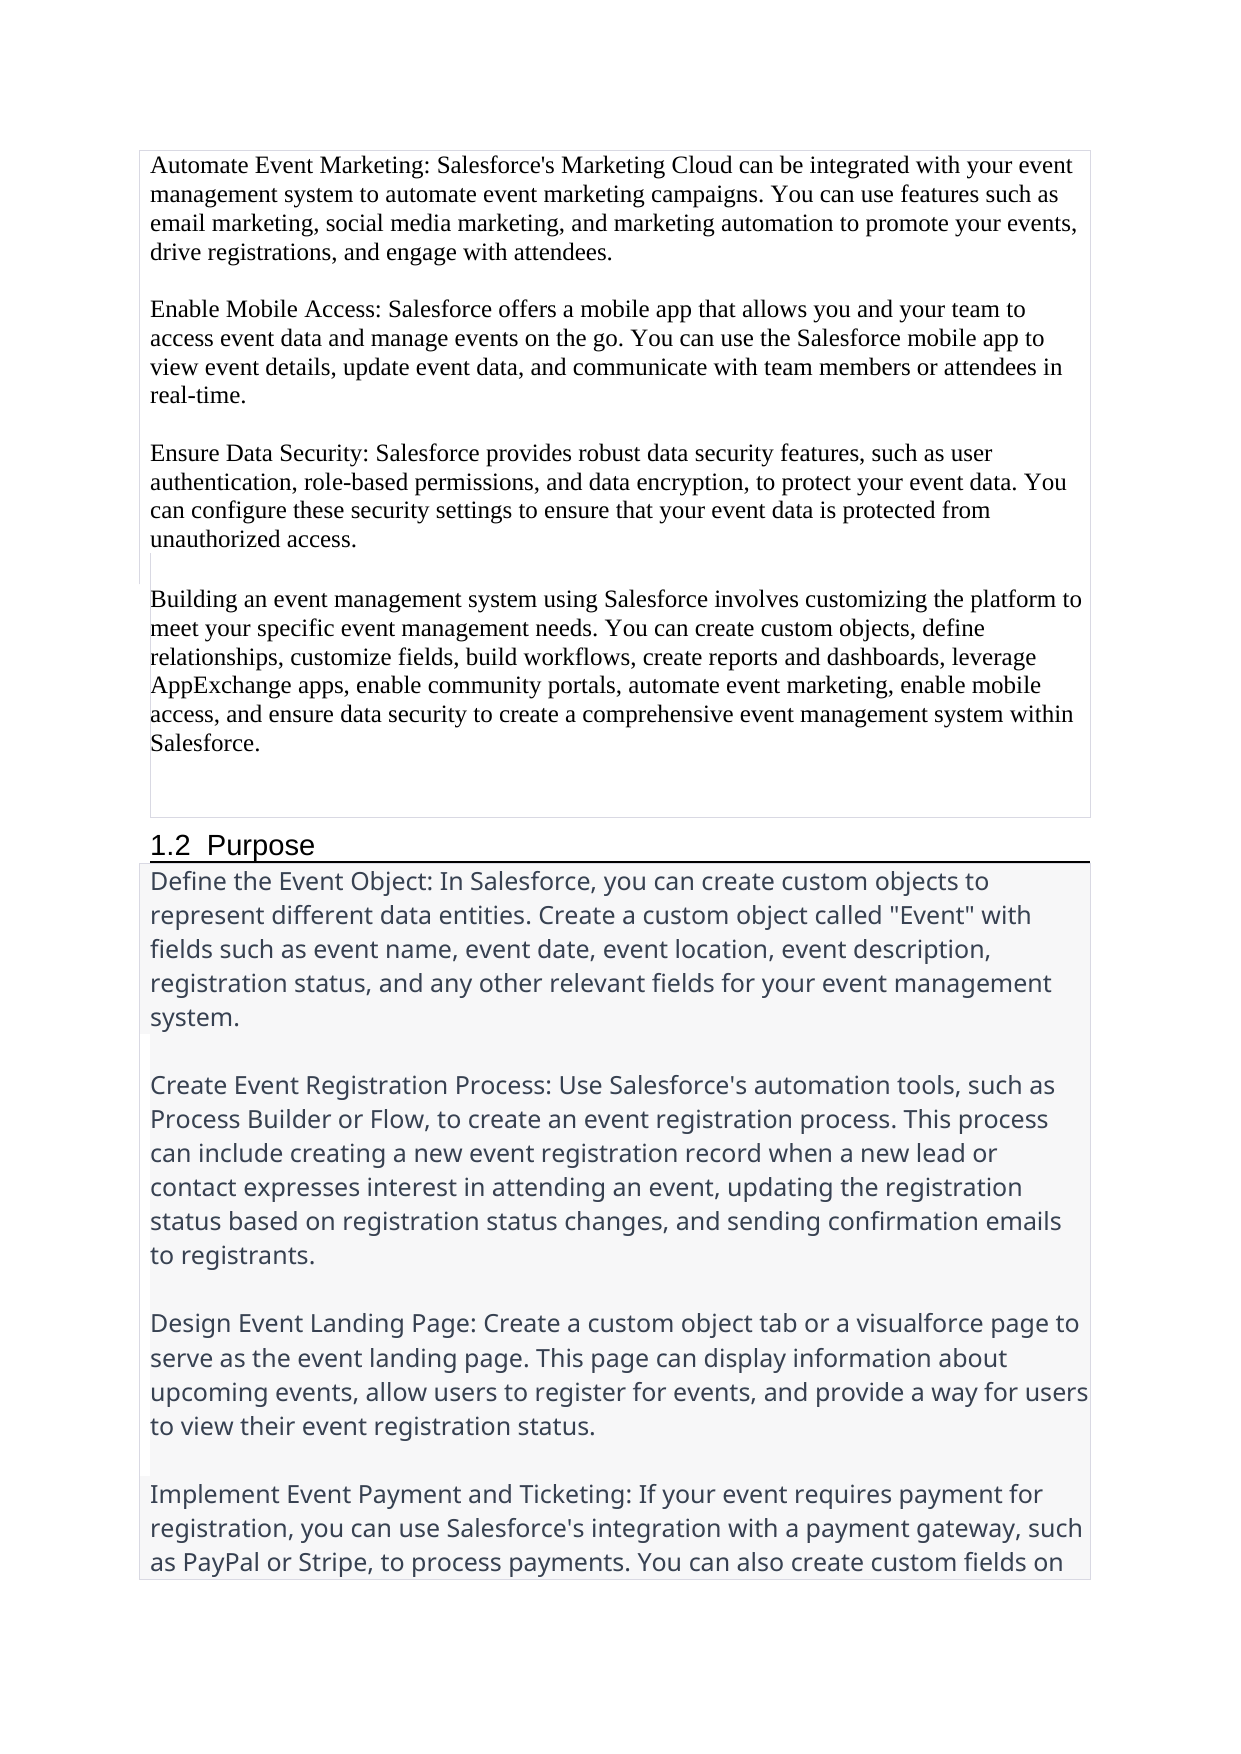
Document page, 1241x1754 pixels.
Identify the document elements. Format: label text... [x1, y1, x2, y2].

text 1.2 Purpose [150, 828, 1090, 861]
text Ensure Data Security: Salesforce provides robust data security features, such as user authentication, role-based permissions, and data encryption, to protect your event data. You can configure these security settings to ensure that your event data is protected from unauthorized access. [150, 438, 1090, 553]
text Building an event management system using Salesforce involves customizing the platform to meet your specific event management needs. You can create custom objects, define relationships, customize fields, build workflows, create reports and dashboards, leverage AppExchange apps, enable community portals, automate event marketing, enable mobile access, and ensure data security to create a comprehensive event management system within Salesforce. [151, 584, 1090, 757]
text Automate Event Marketing: Salesforce's Marketing Cloud can be integrated with your event management system to automate event marketing campaigns. You can use features such as email marketing, social media marketing, and marketing automation to promote your events, drive registrations, and engage with attendees. [140, 151, 1090, 266]
text Create Event Registration Process: Use Salesforce's automation tools, such as Process Builder or Flow, to create an event registration process. This process can include creating a new event registration record when a new lead or contact expresses interest in attending an event, updating the registration status based on registration status changes, and sending confirmation emails to registrants. [150, 1068, 1090, 1272]
text Design Event Landing Page: Create a custom object tab or a visualforce page to serve as the event landing page. This page can display information about upcoming events, allow users to register for events, and provide a way for users to view their event registration status. [150, 1306, 1090, 1442]
text Define the Event Object: In Salesforce, you can create custom objects to represent different data entities. Create a custom object called "Event" with fields such as event name, event date, event location, event description, registration status, and any other relevant fields for your event management system. [140, 864, 1090, 1034]
text Enable Mobile Access: Salesforce offers a mobile app that allows you and your team to access event data and manage events on the go. You can use the Salesforce mobile app to view event details, update event data, and communicate with team members or attendees in real-time. [150, 294, 1090, 409]
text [140, 1476, 1090, 1579]
